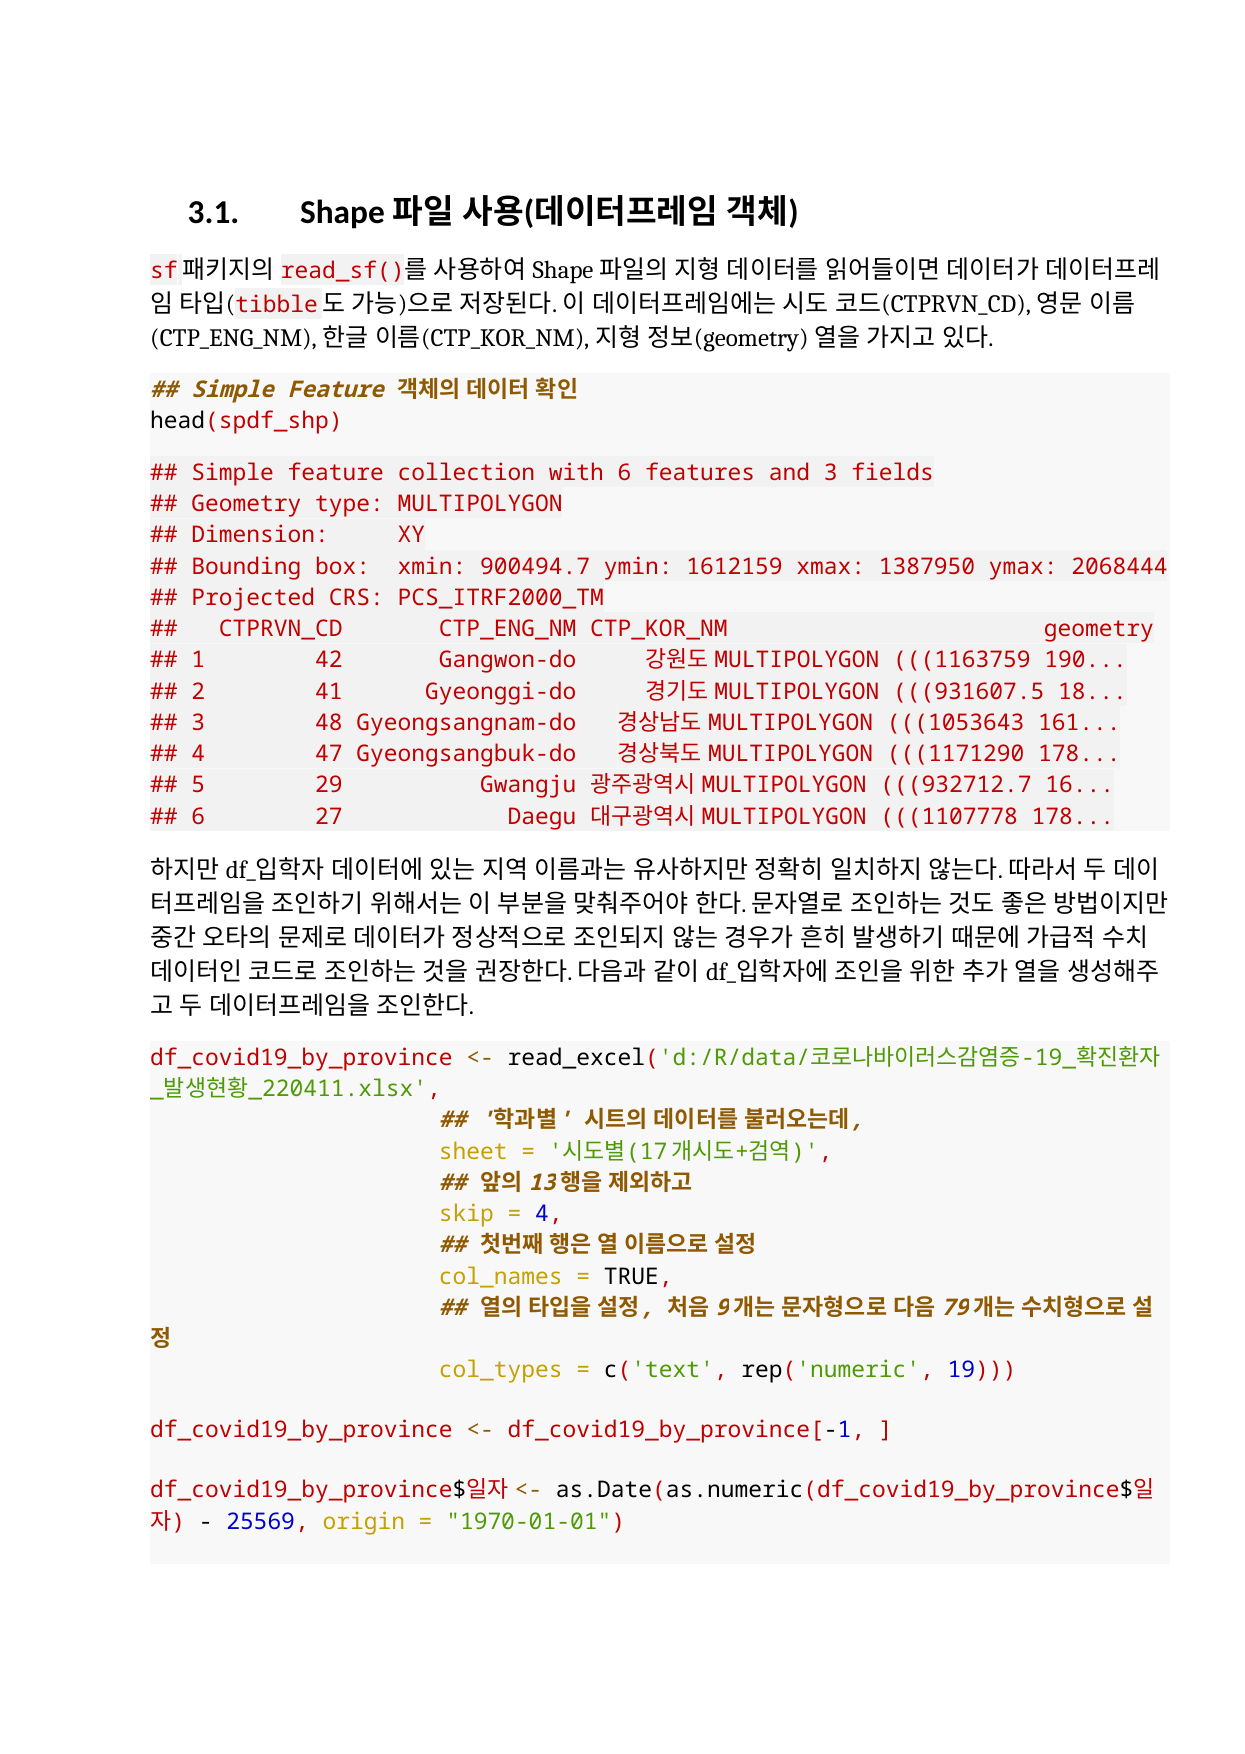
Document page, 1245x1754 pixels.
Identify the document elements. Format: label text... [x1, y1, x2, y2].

text sf패키지의 read_sf()를 사용하여 Shape 파일의 지형 데이터를 읽어들이면 데이터가 데이터프레임 타입(tibble도 가능)으로 저장된다. 이 데이터프레임에는 시도 코드(CTPRVN_CD), 영문 이름(CTP_ENG_NM), 한글 이름(CTP_KOR_NM), 지형 정보(geometry) 열을 가지고 있다. [150, 252, 1170, 354]
text 하지만 df_입학자 데이터에 있는 지역 이름과는 유사하지만 정확히 일치하지 않는다. 따라서 두 데이터프레임을 조인하기 위해서는 이 부분을 맞춰주어야 한다. 문자열로 조인하는 것도 좋은 방법이지만 중간 오타의 문제로 데이터가 정상적으로 조인되지 않는 경우가 흔히 발생하기 때문에 가급적 수치 데이터인 코드로 조인하는 것을 권장한다. 다음과 같이 df_입학자에 조인을 위한 추가 열을 생성해주고 두 데이터프레임을 조인한다. [150, 852, 1170, 1022]
text ## Simple Feature 객체의 데이터 확인 head(spdf_shp) [342, 373, 1170, 435]
text ## Simple feature collection with 6 features and 3 fields ## Geometry type: MULTIPOLYGON ## Dimension: XY ## Bounding box: xmin: 900494.7 ymin: 1612159 xmax: 1387950 ymax: 2068444 ## Projected CRS: PCS_ITRF2000_TM ## CTPRVN_CD CTP_ENG_NM CTP_KOR_NM geometry ## 1 42 Gangwon-do 강원도 MULTIPOLYGON (((1163759 190... ## 2 41 Gyeonggi-do 경기도 MULTIPOLYGON (((931607.5 18... ## 3 48 Gyeongsangnam-do 경상남도 MULTIPOLYGON (((1053643 161... ## 4 47 Gyeongsangbuk-do 경상북도 MULTIPOLYGON (((1171290 178... ## 5 29 Gwangju 광주광역시 MULTIPOLYGON (((932712.7 16... ## 6 27 Daegu 대구광역시 MULTIPOLYGON (((1107778 178... [150, 456, 1170, 831]
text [150, 1041, 1170, 1564]
subtitle Shape 파일 사용(데이터프레임 객체) [187, 187, 1170, 233]
